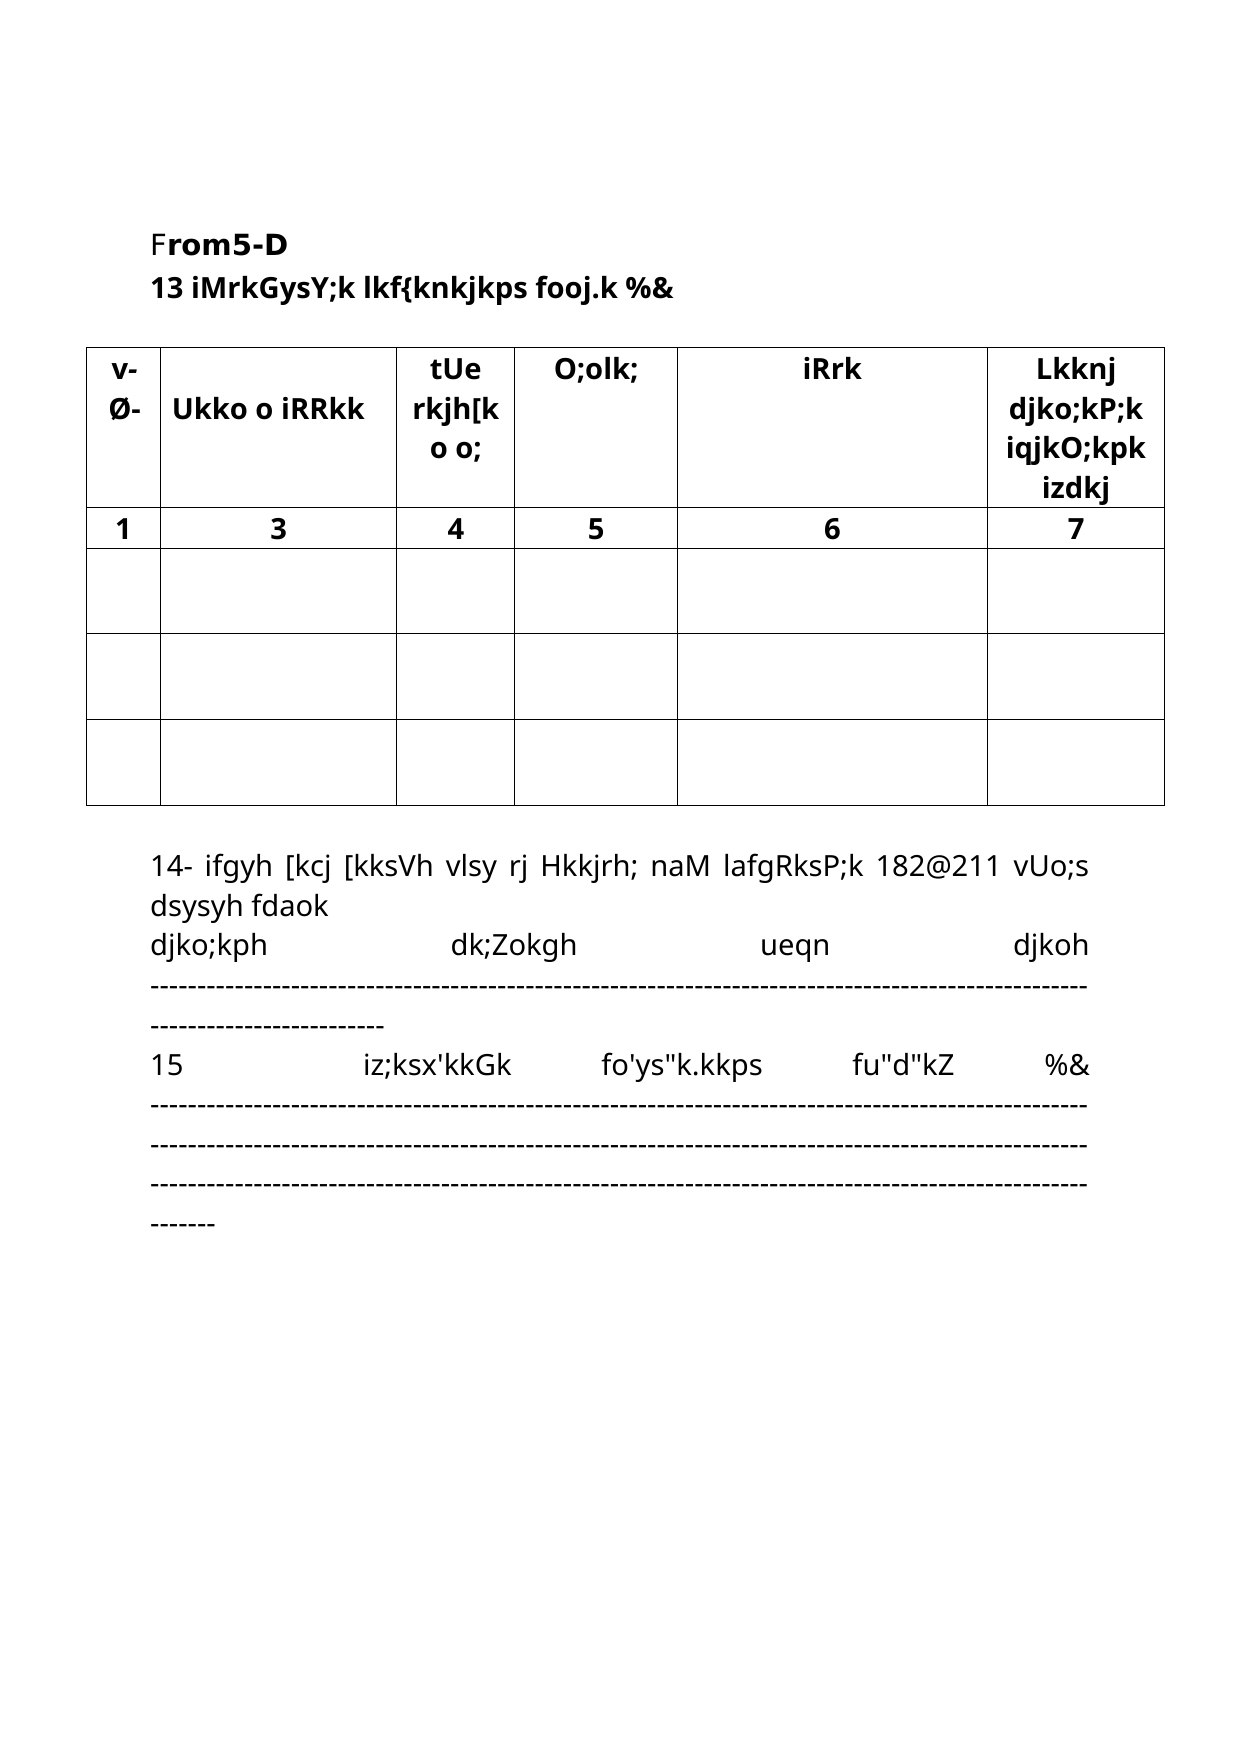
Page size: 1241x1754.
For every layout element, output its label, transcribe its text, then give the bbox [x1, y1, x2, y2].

table_cell 1 [87, 508, 160, 548]
table_cell [87, 634, 160, 719]
table_cell 3 [161, 508, 396, 548]
table_cell [397, 634, 514, 719]
table_cell [161, 549, 396, 633]
table_cell [678, 634, 987, 719]
table_cell 4 [397, 508, 514, 548]
text 13 iMrkGysY;k lkf{knkjkps fooj.k %& [150, 268, 1090, 307]
table_cell [161, 720, 396, 804]
text djko;kph dk;Zokgh ueqn djkoh ----------------------------------------------------------------------------------------------------------------------------- [150, 925, 1090, 1044]
table_header Ukko o iRRkk [161, 348, 396, 507]
table_cell [161, 634, 396, 719]
table_header v-Ø- [87, 348, 160, 507]
text 14- ifgyh [kcj [kksVh vlsy rj Hkkjrh; naM lafgRksP;k 182@211 vUo;s dsysyh fdaok [150, 845, 1090, 925]
table_header Lkknj djko;kP;k iqjkO;kpk izdkj [988, 348, 1164, 507]
text From5-D [150, 196, 1090, 263]
table_cell [515, 634, 677, 719]
table_cell 5 [515, 508, 677, 548]
table_cell [988, 720, 1164, 804]
table_cell [397, 720, 514, 804]
table_cell [988, 549, 1164, 633]
table_cell [87, 549, 160, 633]
table_cell [678, 720, 987, 804]
table_header O;olk; [515, 348, 677, 507]
table_header tUe rkjh[k o o; [397, 348, 514, 507]
table_cell 7 [988, 508, 1164, 548]
table_cell [87, 720, 160, 804]
table_header iRrk [678, 348, 987, 507]
text 15 iz;ksx'kkGk fo'ys"k.kkps fu"d"kZ %& ------------------------------------------------------------------------------------------------------------------------------------------------------------------------------------------------------------------------------------------------------------------------------------------------------------------- [150, 1044, 1090, 1242]
table_cell [515, 720, 677, 804]
table_cell 6 [678, 508, 987, 548]
table_cell [988, 634, 1164, 719]
table_cell [515, 549, 677, 633]
table_cell [397, 549, 514, 633]
table_cell [678, 549, 987, 633]
